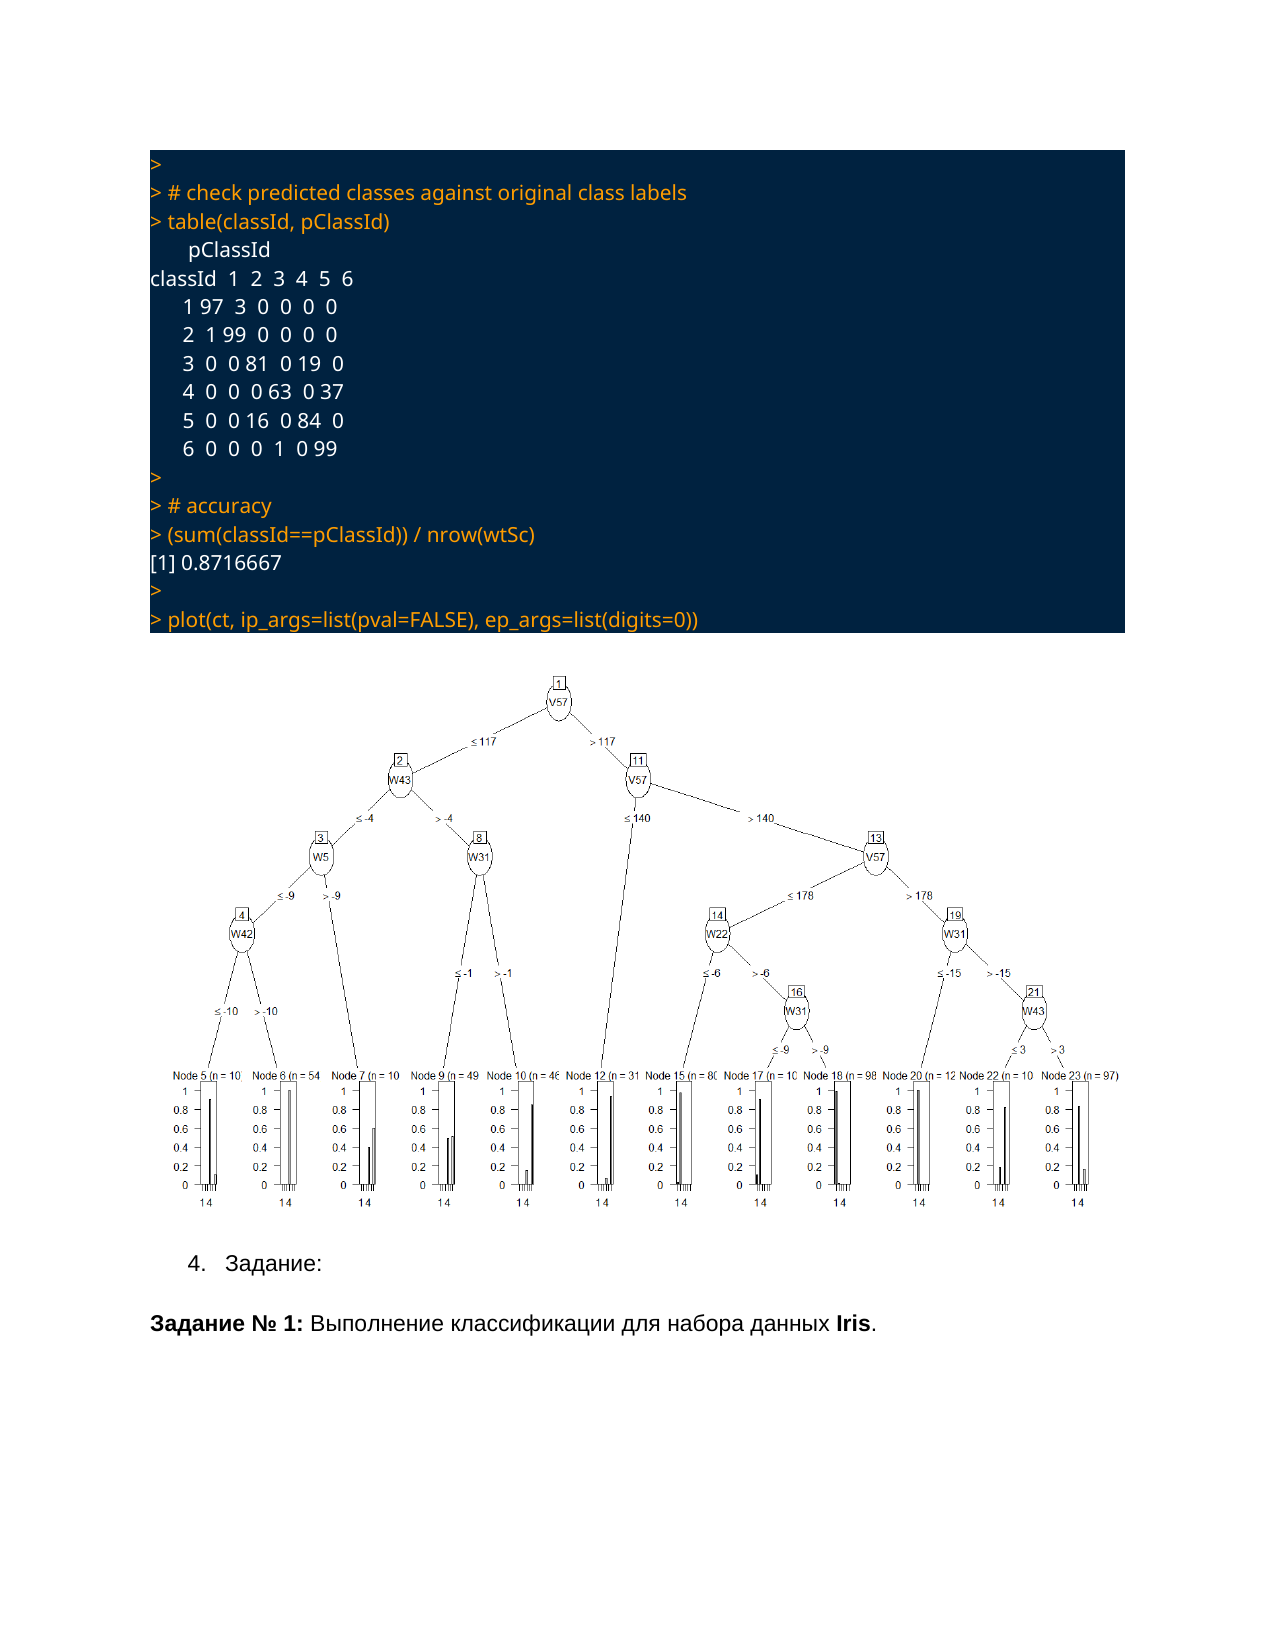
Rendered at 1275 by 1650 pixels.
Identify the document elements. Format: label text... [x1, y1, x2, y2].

text 6 0 0 0 1 0 99 [150, 434, 1125, 463]
text [1] 0.8716667 [150, 548, 1125, 577]
text 3 0 0 81 0 19 0 [150, 349, 1125, 377]
text > table(classId, pClassId) [150, 207, 1125, 235]
text classId 1 2 3 4 5 6 [150, 264, 1125, 292]
text 1 97 3 0 0 0 0 [150, 292, 1125, 321]
text > # accuracy [150, 491, 1125, 520]
text > # check predicted classes against original class labels [150, 178, 1125, 207]
text 4 0 0 0 63 0 37 [150, 377, 1125, 406]
text pClassId [150, 235, 1125, 264]
text 2 1 99 0 0 0 0 [150, 321, 1125, 349]
text > (sum(classId==pClassId)) / nrow(wtSc) [150, 520, 1125, 548]
text > plot(ct, ip_args=list(pval=FALSE), ep_args=list(digits=0)) [150, 605, 1125, 633]
picture [150, 663, 1125, 1216]
text > [150, 463, 1125, 491]
text > [150, 577, 1125, 605]
text > [150, 150, 1125, 178]
text Задание № 1: Выполнение классификации для набора данных Iris. [150, 1310, 1125, 1336]
text 5 0 0 16 0 84 0 [150, 406, 1125, 434]
list Задание: [187, 1249, 1125, 1276]
